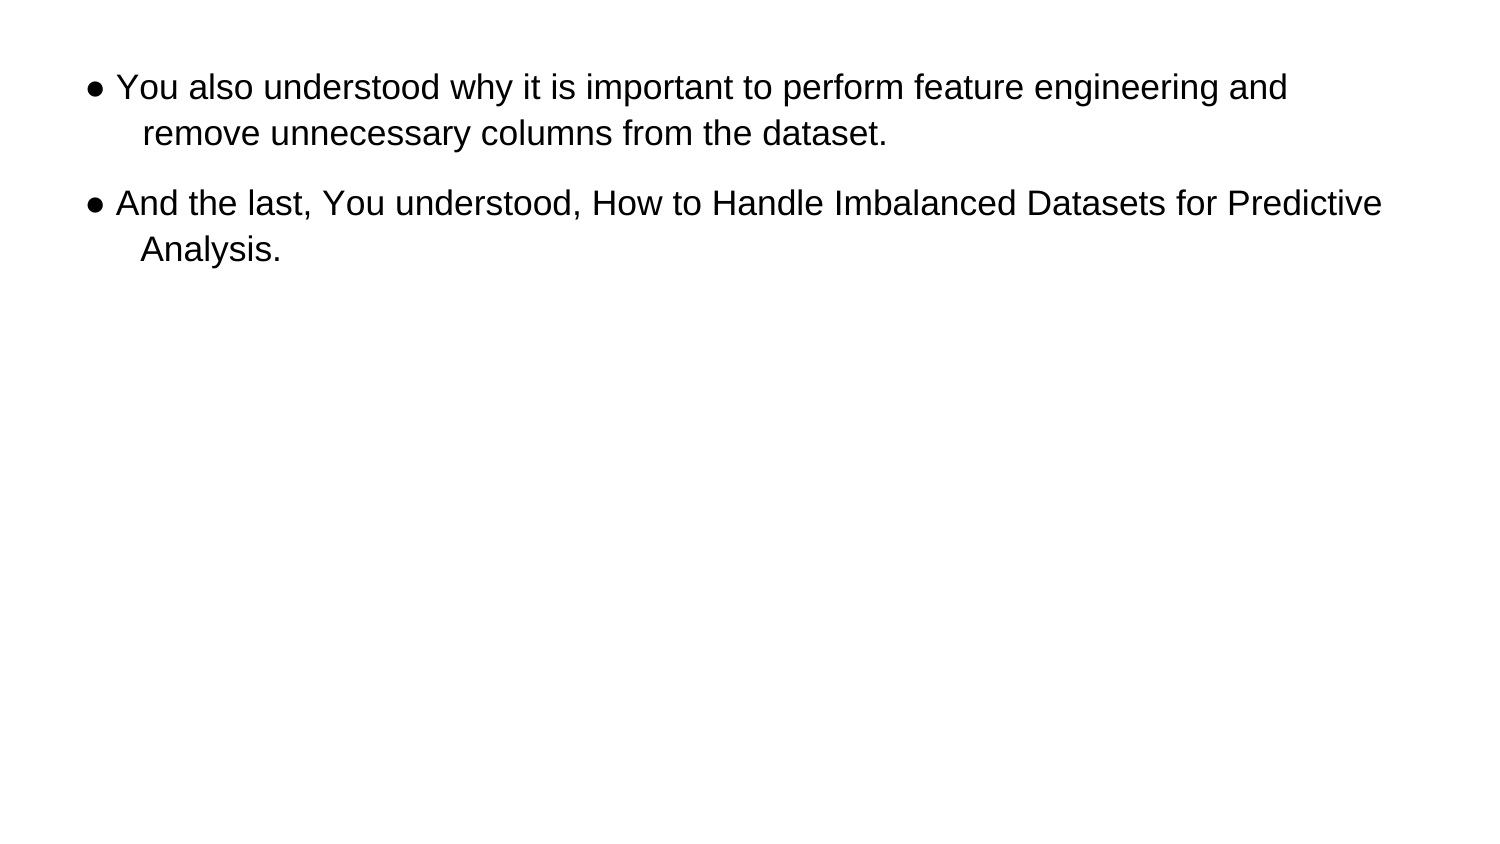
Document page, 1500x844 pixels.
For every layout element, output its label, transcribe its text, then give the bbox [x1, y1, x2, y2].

text ● You also understood why it is important to perform feature engineering and remove unnecessary columns from the dataset. [84, 66, 1332, 153]
text ● And the last, You understood, How to Handle Imbalanced Datasets for Predictive Analysis. [84, 182, 1416, 268]
